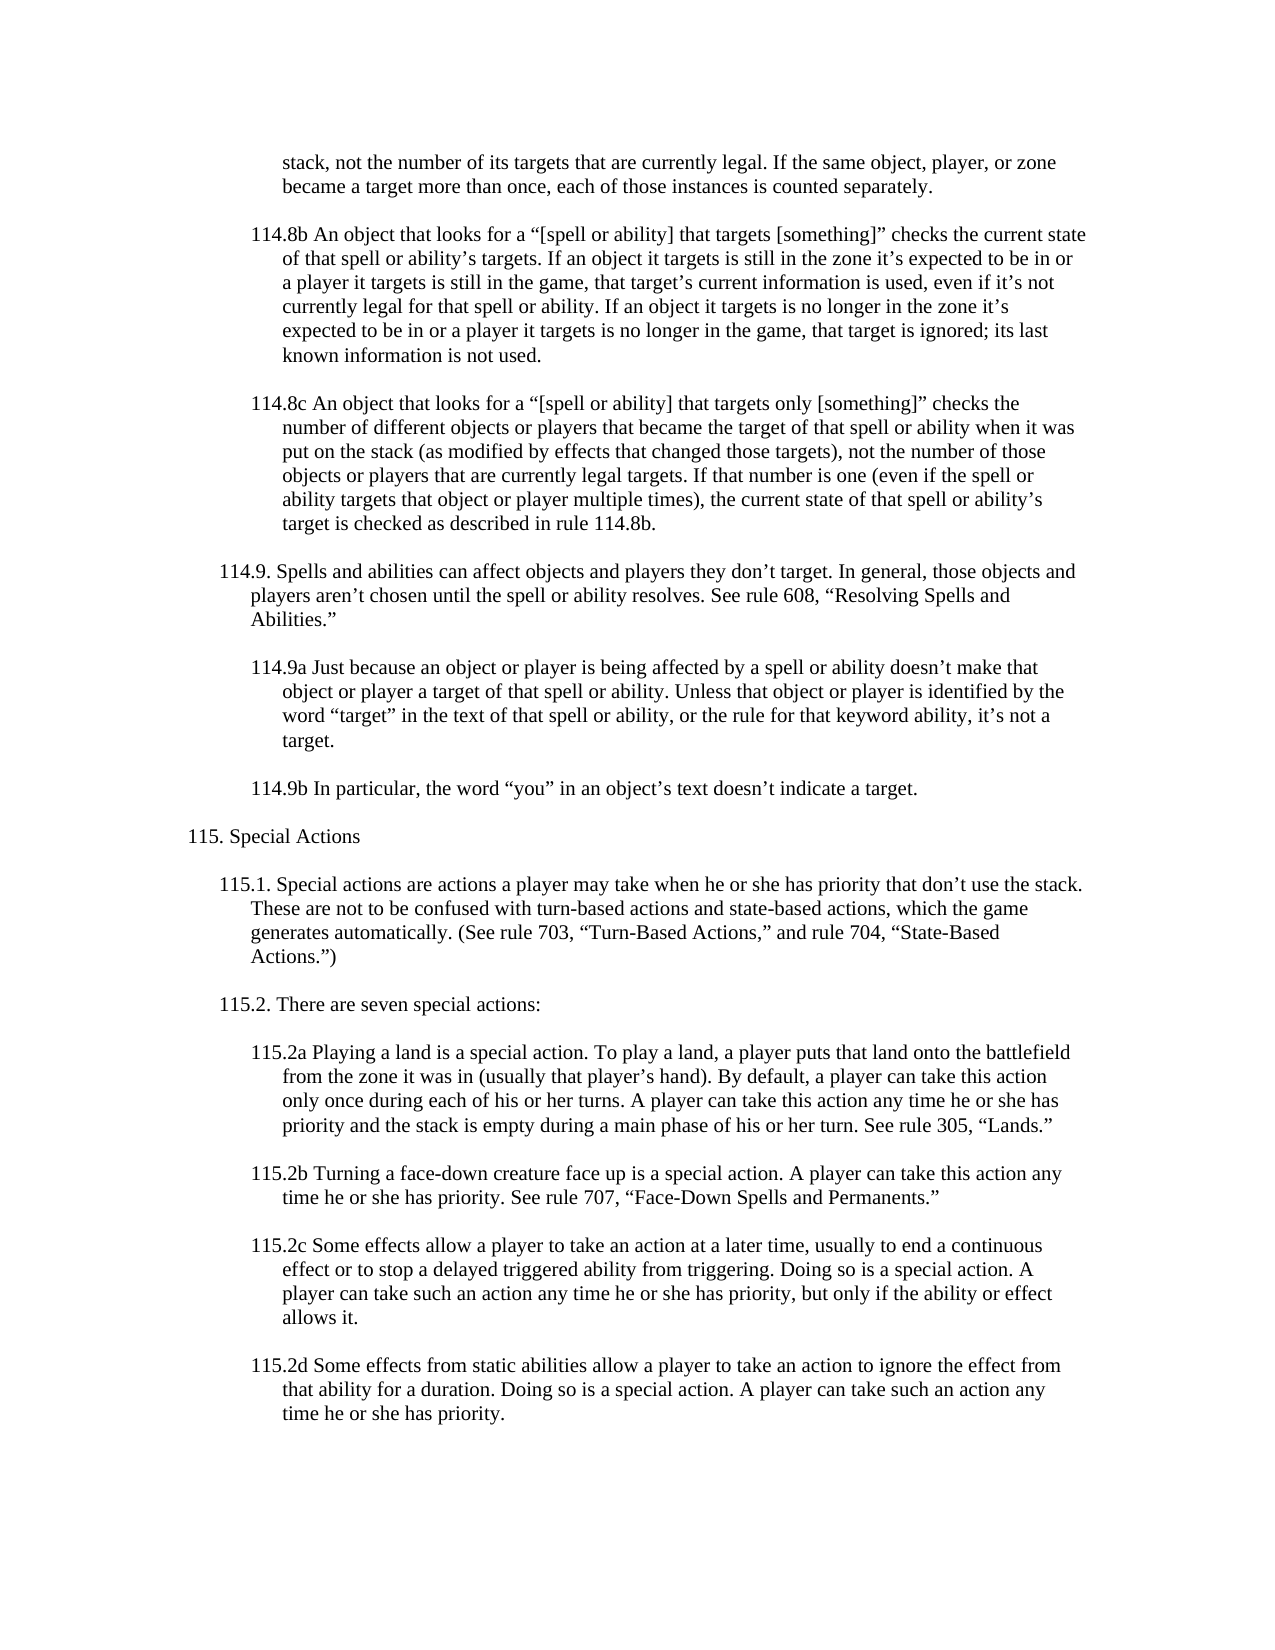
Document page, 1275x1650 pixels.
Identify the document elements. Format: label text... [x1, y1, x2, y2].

text 115.2b Turning a face-down creature face up is a special action. A player can take this action any time he or she has priority. See rule 707, “Face-Down Spells and Permanents.” [251, 1161, 1087, 1209]
text 115.2c Some effects allow a player to take an action at a later time, usually to end a continuous effect or to stop a delayed triggered ability from triggering. Doing so is a special action. A player can take such an action any time he or she has priority, but only if the ability or effect allows it. [251, 1233, 1087, 1329]
text 115. Special Actions [187, 824, 1087, 848]
text 114.8b An object that looks for a “[spell or ability] that targets [something]” checks the current state of that spell or ability’s targets. If an object it targets is still in the zone it’s expected to be in or a player it targets is still in the game, that target’s current information is used, even if it’s not currently legal for that spell or ability. If an object it targets is no longer in the zone it’s expected to be in or a player it targets is no longer in the game, that target is ignored; its last known information is not used. [251, 222, 1087, 367]
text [251, 150, 1087, 198]
text 114.9. Spells and abilities can affect objects and players they don’t target. In general, those objects and players aren’t chosen until the spell or ability resolves. See rule 608, “Resolving Spells and Abilities.” [219, 559, 1087, 631]
text 115.2a Playing a land is a special action. To play a land, a player puts that land onto the battlefield from the zone it was in (usually that player’s hand). By default, a player can take this action only once during each of his or her turns. A player can take this action any time he or she has priority and the stack is empty during a main phase of his or her turn. See rule 305, “Lands.” [251, 1040, 1087, 1137]
text 115.2. There are seven special actions: [219, 992, 1087, 1016]
text 114.8c An object that looks for a “[spell or ability] that targets only [something]” checks the number of different objects or players that became the target of that spell or ability when it was put on the stack (as modified by effects that changed those targets), not the number of those objects or players that are currently legal targets. If that number is one (even if the spell or ability targets that object or player multiple times), the current state of that spell or ability’s target is checked as described in rule 114.8b. [251, 391, 1087, 535]
text 114.9b In particular, the word “you” in an object’s text doesn’t indicate a target. [251, 776, 1087, 800]
text 114.9a Just because an object or player is being affected by a spell or ability doesn’t make that object or player a target of that spell or ability. Unless that object or player is identified by the word “target” in the text of that spell or ability, or the rule for that keyword ability, it’s not a target. [251, 655, 1087, 752]
text 115.2d Some effects from static abilities allow a player to take an action to ignore the effect from that ability for a duration. Doing so is a special action. A player can take such an action any time he or she has priority. [251, 1353, 1087, 1425]
text 115.1. Special actions are actions a player may take when he or she has priority that don’t use the stack. These are not to be confused with turn-based actions and state-based actions, which the game generates automatically. (See rule 703, “Turn-Based Actions,” and rule 704, “State-Based Actions.”) [219, 872, 1087, 968]
